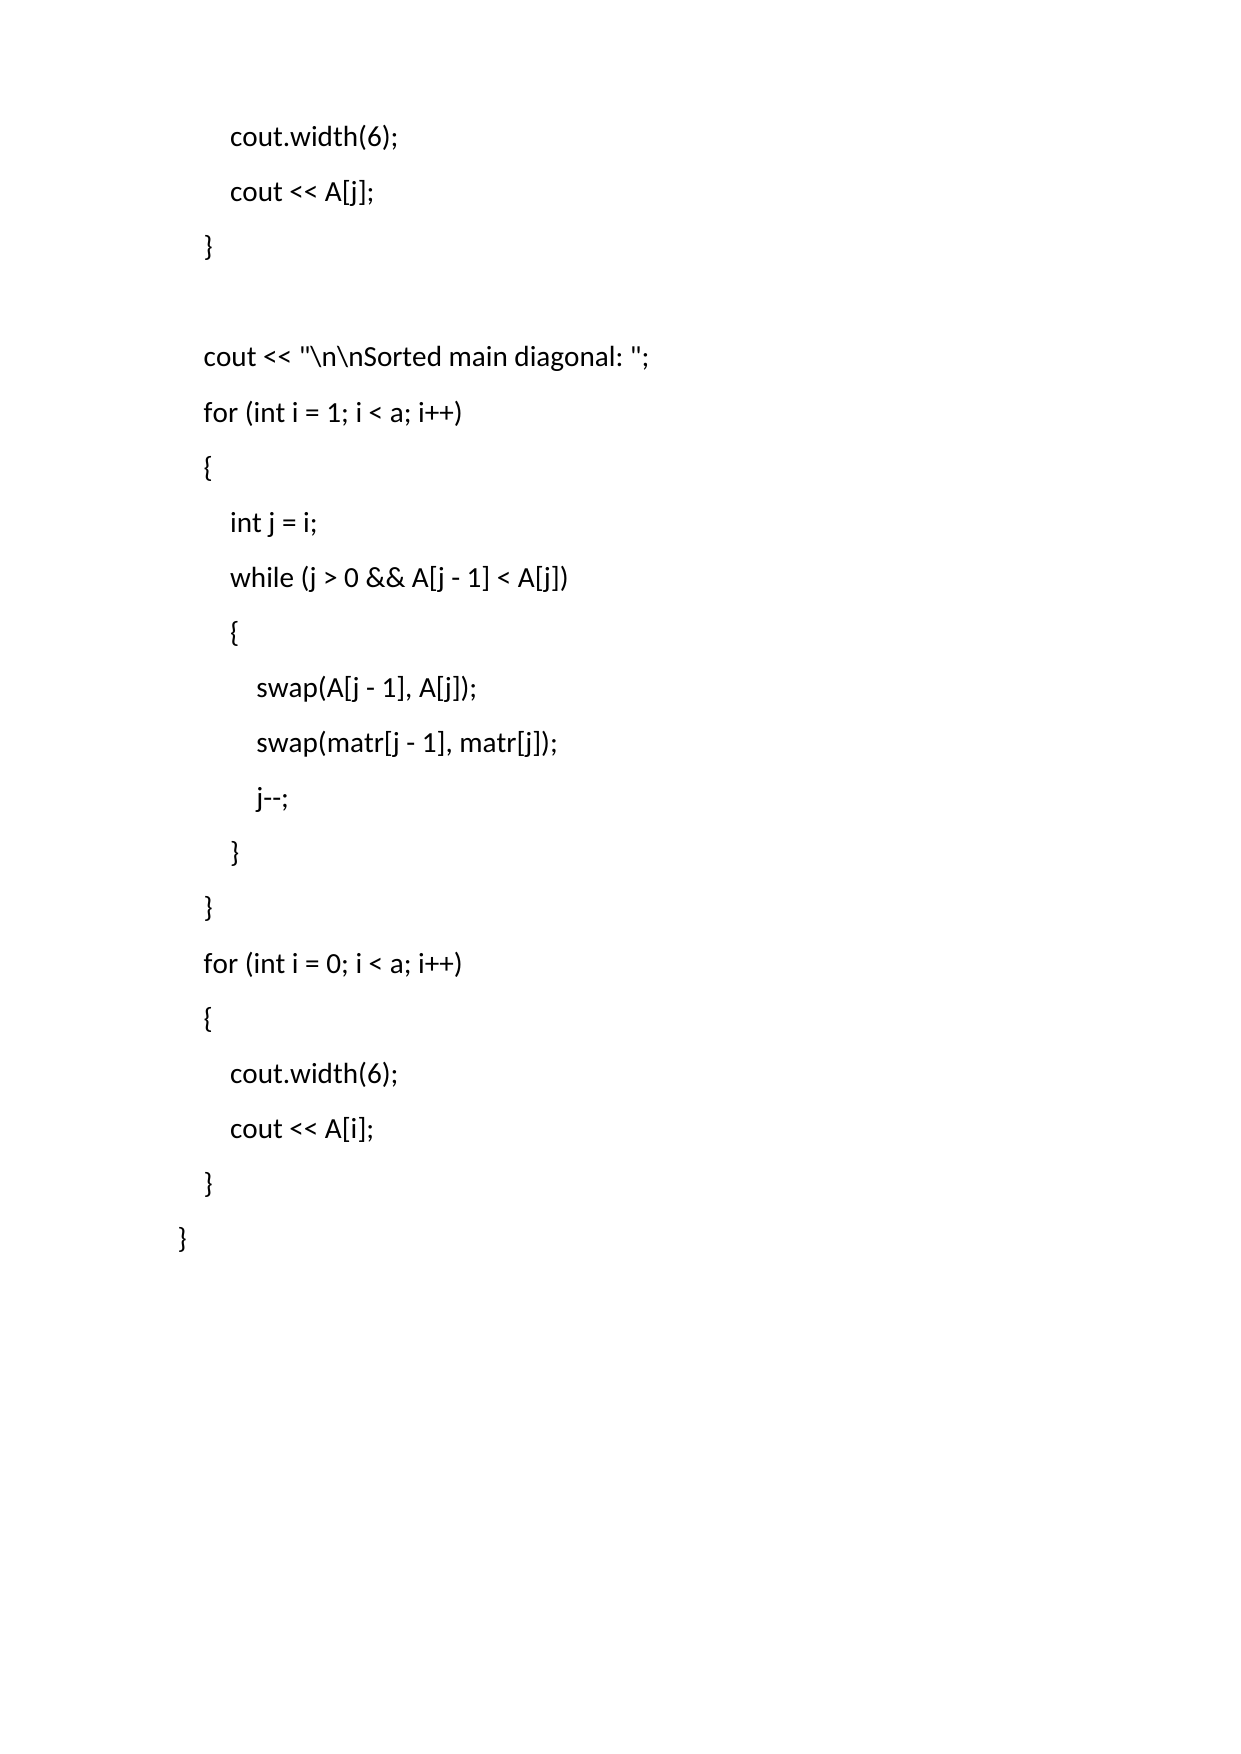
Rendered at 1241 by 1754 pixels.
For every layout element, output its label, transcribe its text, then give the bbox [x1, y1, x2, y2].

text } [177, 834, 1152, 870]
text for (int i = 1; i < a; i++) [177, 394, 1152, 429]
text cout << A[j]; [177, 173, 1152, 209]
text } [177, 889, 1152, 925]
text while (j > 0 && A[j - 1] < A[j]) [177, 559, 1152, 594]
text cout << A[i]; [177, 1110, 1152, 1146]
text swap(matr[j - 1], matr[j]); [177, 724, 1152, 760]
text swap(A[j - 1], A[j]); [177, 669, 1152, 705]
text } [177, 1165, 1152, 1201]
text j--; [177, 779, 1152, 815]
text int j = i; [177, 504, 1152, 539]
text cout.width(6); [177, 1055, 1152, 1091]
text { [177, 614, 1152, 650]
text cout.width(6); [177, 118, 1152, 154]
text { [177, 449, 1152, 484]
text { [177, 1000, 1152, 1035]
text } [177, 228, 1152, 264]
text for (int i = 0; i < a; i++) [177, 945, 1152, 980]
text } [177, 1220, 1152, 1256]
text cout << "\n\nSorted main diagonal: "; [177, 338, 1152, 374]
